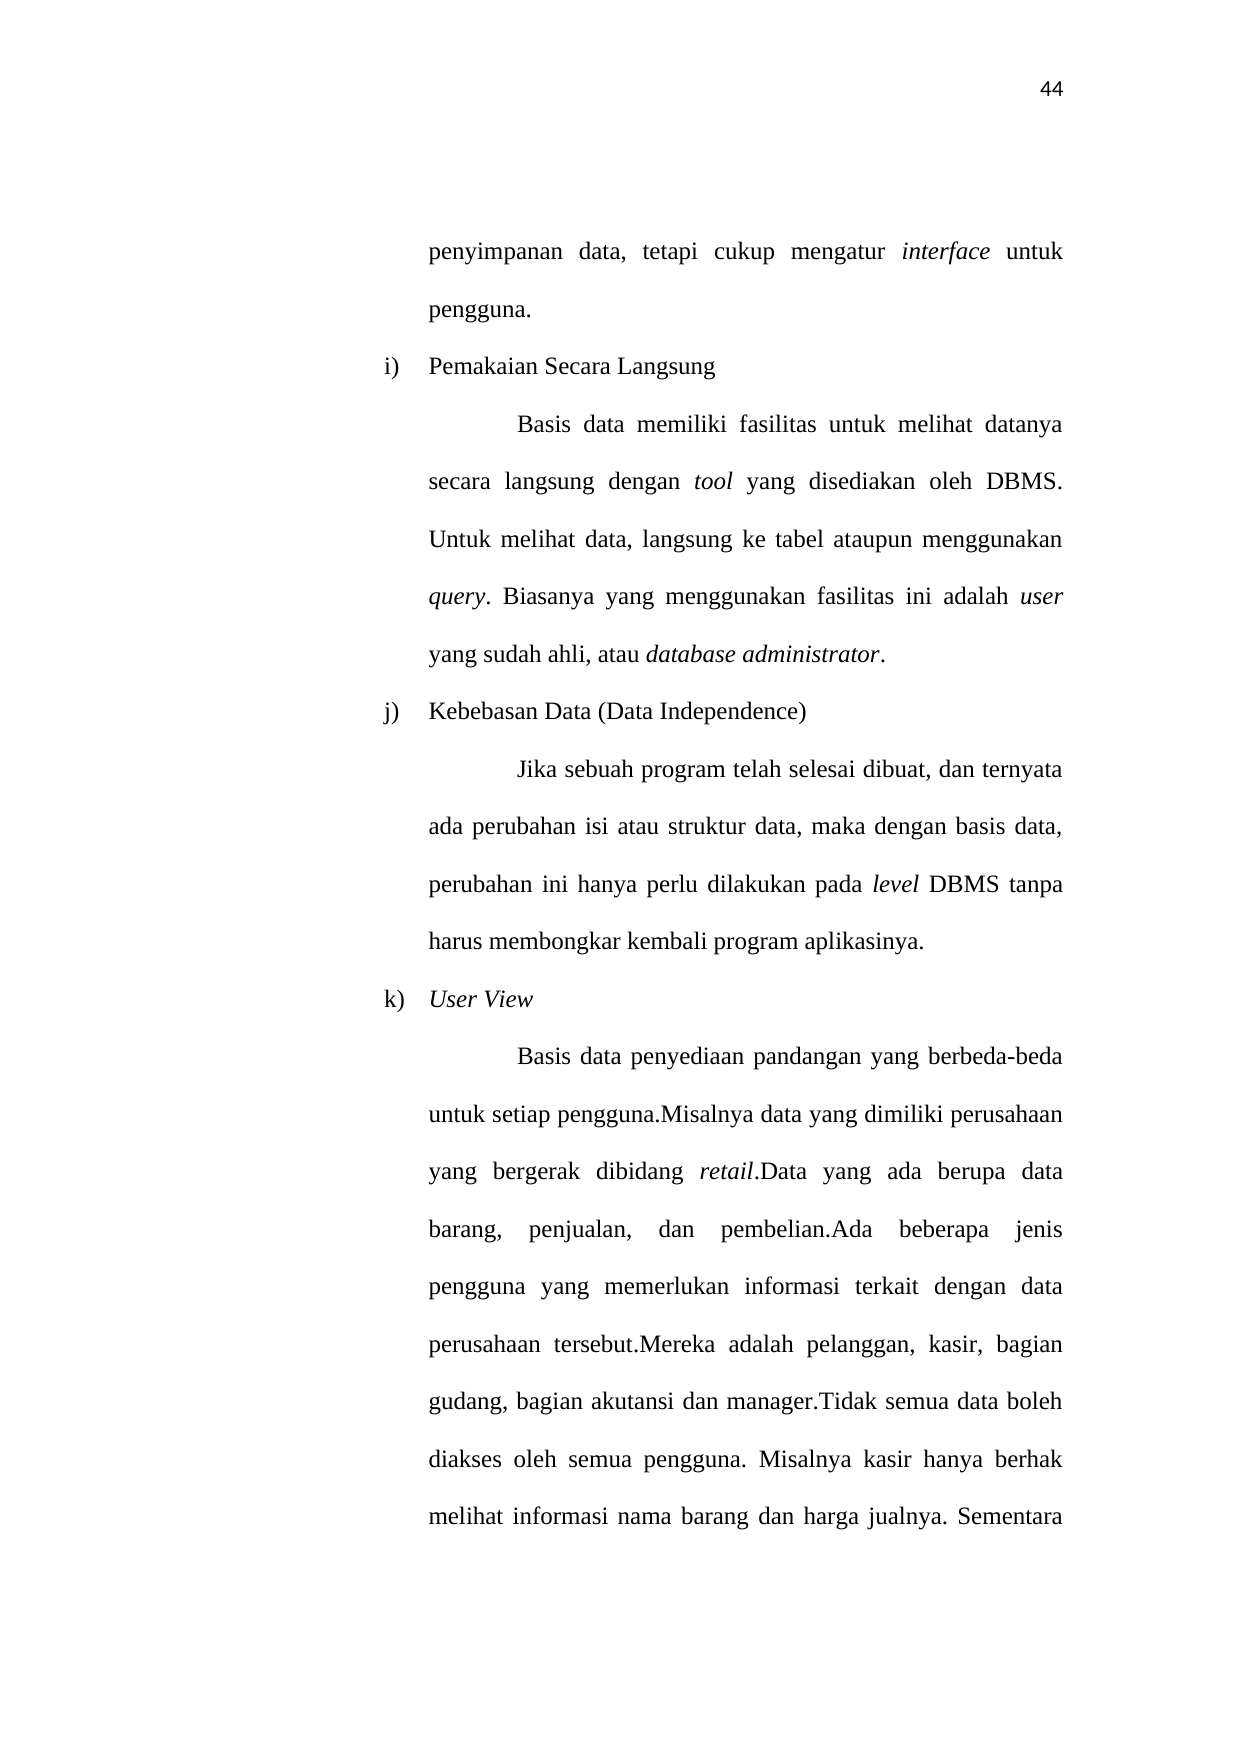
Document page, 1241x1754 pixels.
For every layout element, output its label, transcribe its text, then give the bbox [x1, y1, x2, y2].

list User View [384, 984, 1063, 1012]
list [428, 1041, 1063, 1530]
list Pemakaian Secara Langsung [384, 351, 1063, 380]
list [428, 236, 1063, 322]
list Jika sebuah program telah selesai dibuat, dan ternyata ada perubahan isi atau struktur data, maka dengan basis data, perubahan ini hanya perlu dilakukan pada level DBMS tanpa harus membongkar kembali program aplikasinya. [428, 754, 1063, 955]
list Kebebasan Data (Data Independence) [384, 696, 1063, 725]
list Basis data memiliki fasilitas untuk melihat datanya secara langsung dengan tool yang disediakan oleh DBMS. Untuk melihat data, langsung ke tabel ataupun menggunakan query. Biasanya yang menggunakan fasilitas ini adalah user yang sudah ahli, atau database administrator. [428, 409, 1063, 667]
